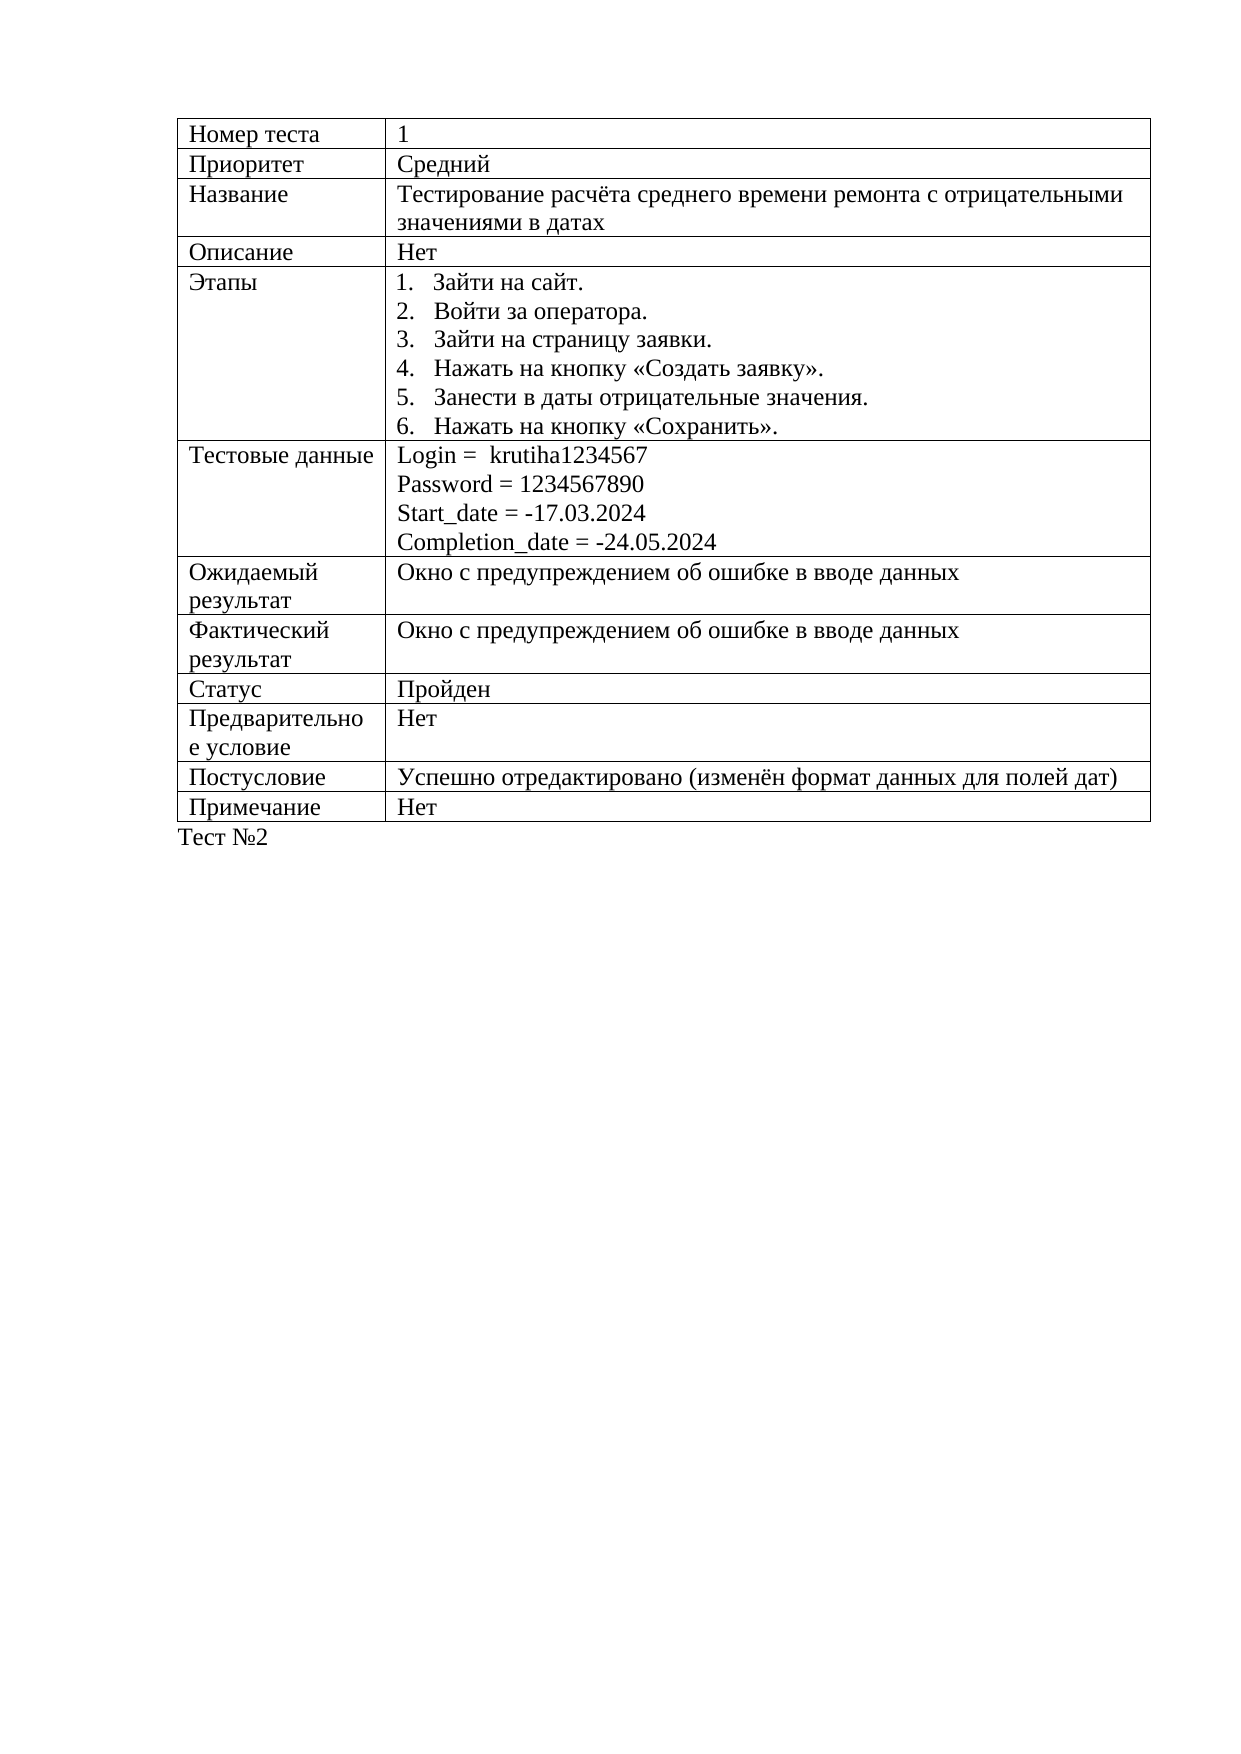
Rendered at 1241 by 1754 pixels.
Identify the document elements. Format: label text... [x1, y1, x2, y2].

table_cell Предварительное условие [178, 704, 385, 761]
table_header Номер теста [178, 119, 385, 148]
table_cell Нет [386, 704, 1150, 761]
table_cell Примечание [178, 792, 385, 821]
table_cell Успешно отредактировано (изменён формат данных для полей дат) [386, 762, 1150, 791]
table_cell Тестирование расчёта среднего времени ремонта с отрицательными значениями в датах [386, 179, 1150, 236]
table_cell Окно с предупреждением об ошибке в вводе данных [386, 557, 1150, 614]
table_cell Ожидаемый результат [178, 557, 385, 614]
table_cell Средний [386, 149, 1150, 178]
table_cell Пройден [386, 674, 1150, 702]
table_cell Описание [178, 237, 385, 266]
table_header 1 [386, 119, 1150, 148]
table_cell Этапы [178, 267, 385, 439]
table_cell Фактический результат [178, 615, 385, 673]
text Тест №2 [177, 822, 1152, 850]
table_cell Зайти на сайт. Войти за оператора. Зайти на страницу заявки. Нажать на кнопку «Создать заявку». Занести в даты отрицательные значения. Нажать на кнопку «Сохранить». [386, 267, 1150, 439]
table_cell Окно с предупреждением об ошибке в вводе данных [386, 615, 1150, 673]
table_cell Тестовые данные [178, 441, 385, 556]
table_cell Login = krutiha1234567 Password = 1234567890 Start_date = -17.03.2024 Completion_date = -24.05.2024 [386, 441, 1150, 556]
table_cell Статус [178, 674, 385, 702]
table_cell Приоритет [178, 149, 385, 178]
table_cell Нет [386, 792, 1150, 821]
table_cell Нет [386, 237, 1150, 266]
table_cell Название [178, 179, 385, 236]
table_cell Постусловие [178, 762, 385, 791]
